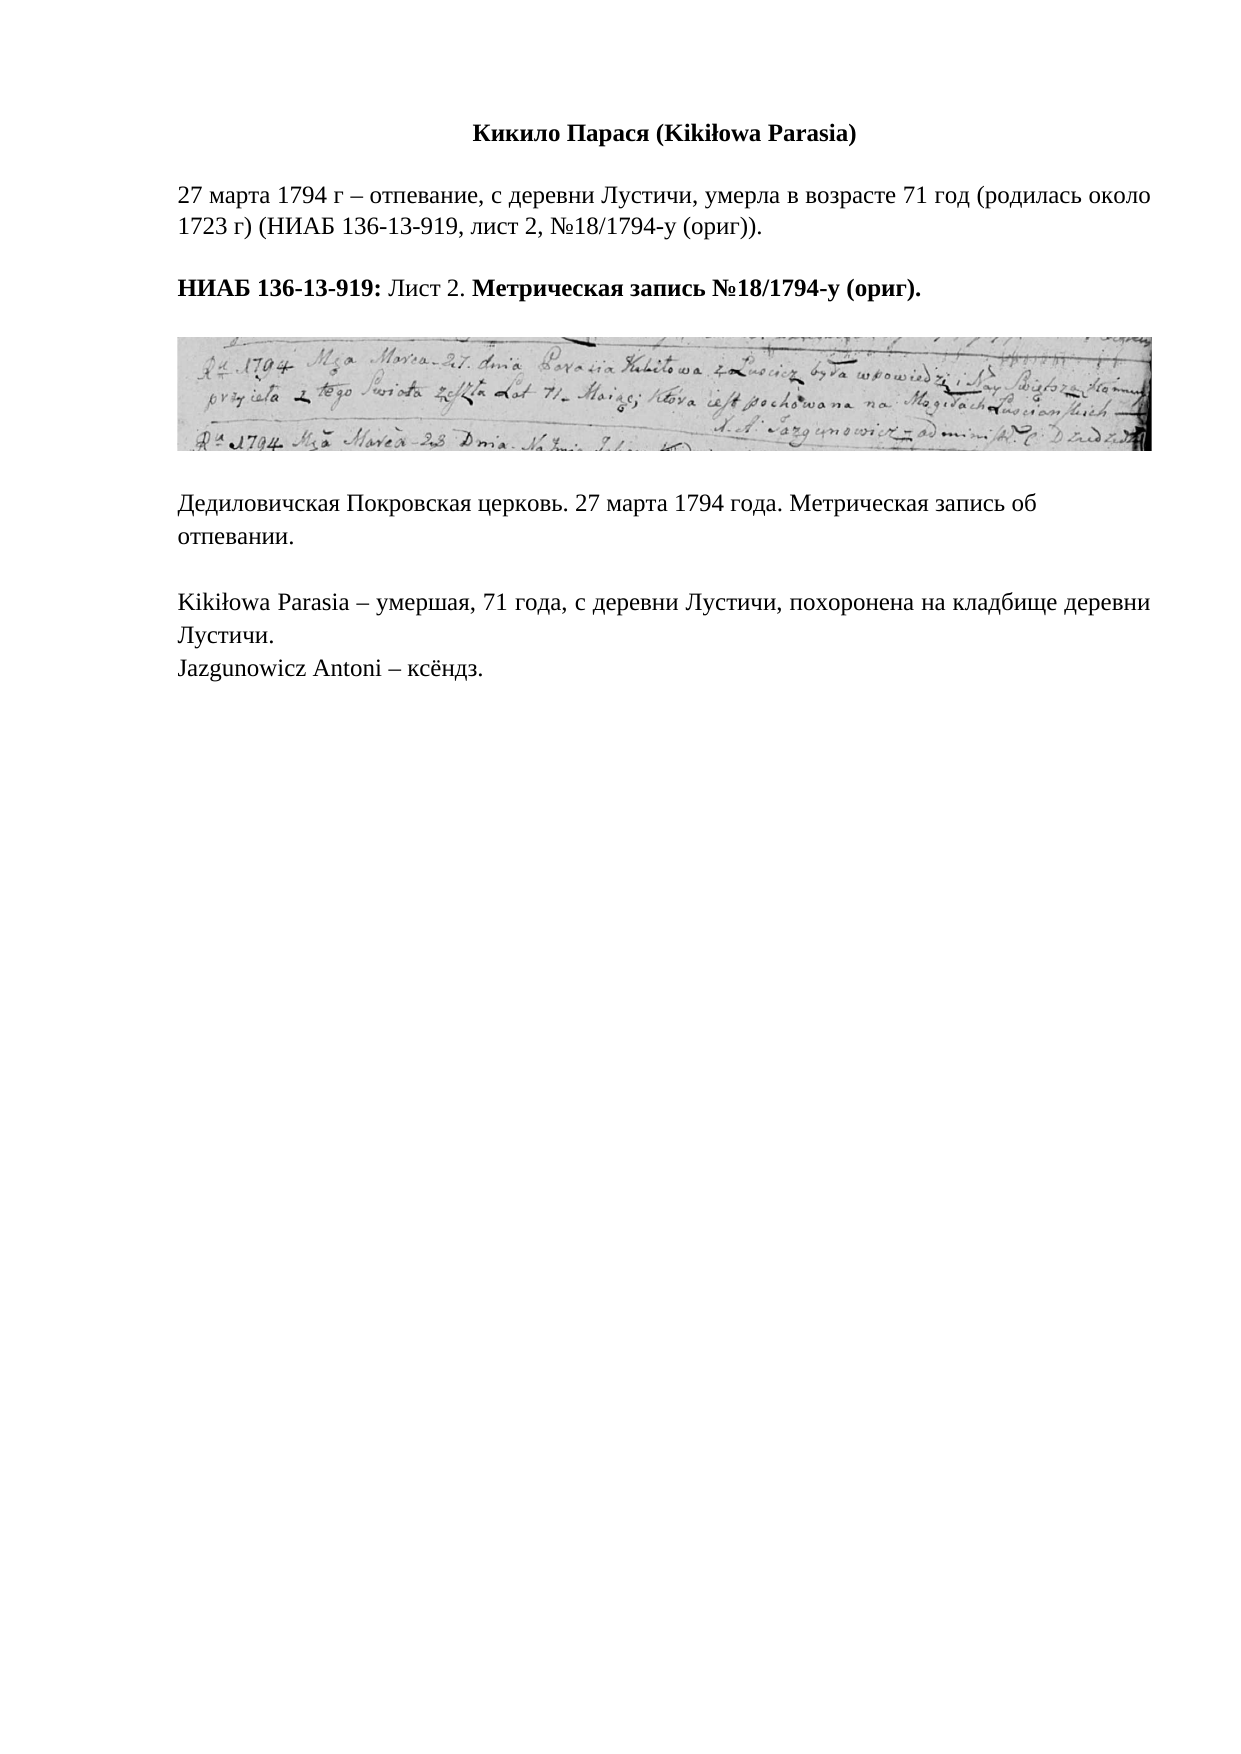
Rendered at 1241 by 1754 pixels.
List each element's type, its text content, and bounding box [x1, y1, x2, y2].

text Jazgunowicz Antoni – ксёндз. [177, 653, 1152, 682]
text Kikiłowa Parasia – умершая, 71 года, с деревни Лустичи, похоронена на кладбище деревни Лустичи. [177, 587, 1152, 648]
text Дедиловичская Покровская церковь. 27 марта 1794 года. Метрическая запись об отпевании. [177, 488, 1152, 549]
picture [177, 337, 1152, 451]
text НИАБ 136-13-919: Лист 2. Метрическая запись №18/1794-у (ориг). [177, 273, 1152, 302]
text 27 марта 1794 г – отпевание, с деревни Лустичи, умерла в возрасте 71 год (родилась около 1723 г) (НИАБ 136-13-919, лист 2, №18/1794-у (ориг)). [177, 180, 1152, 240]
text Кикило Парася (Kikiłowa Parasia) [177, 118, 1152, 147]
